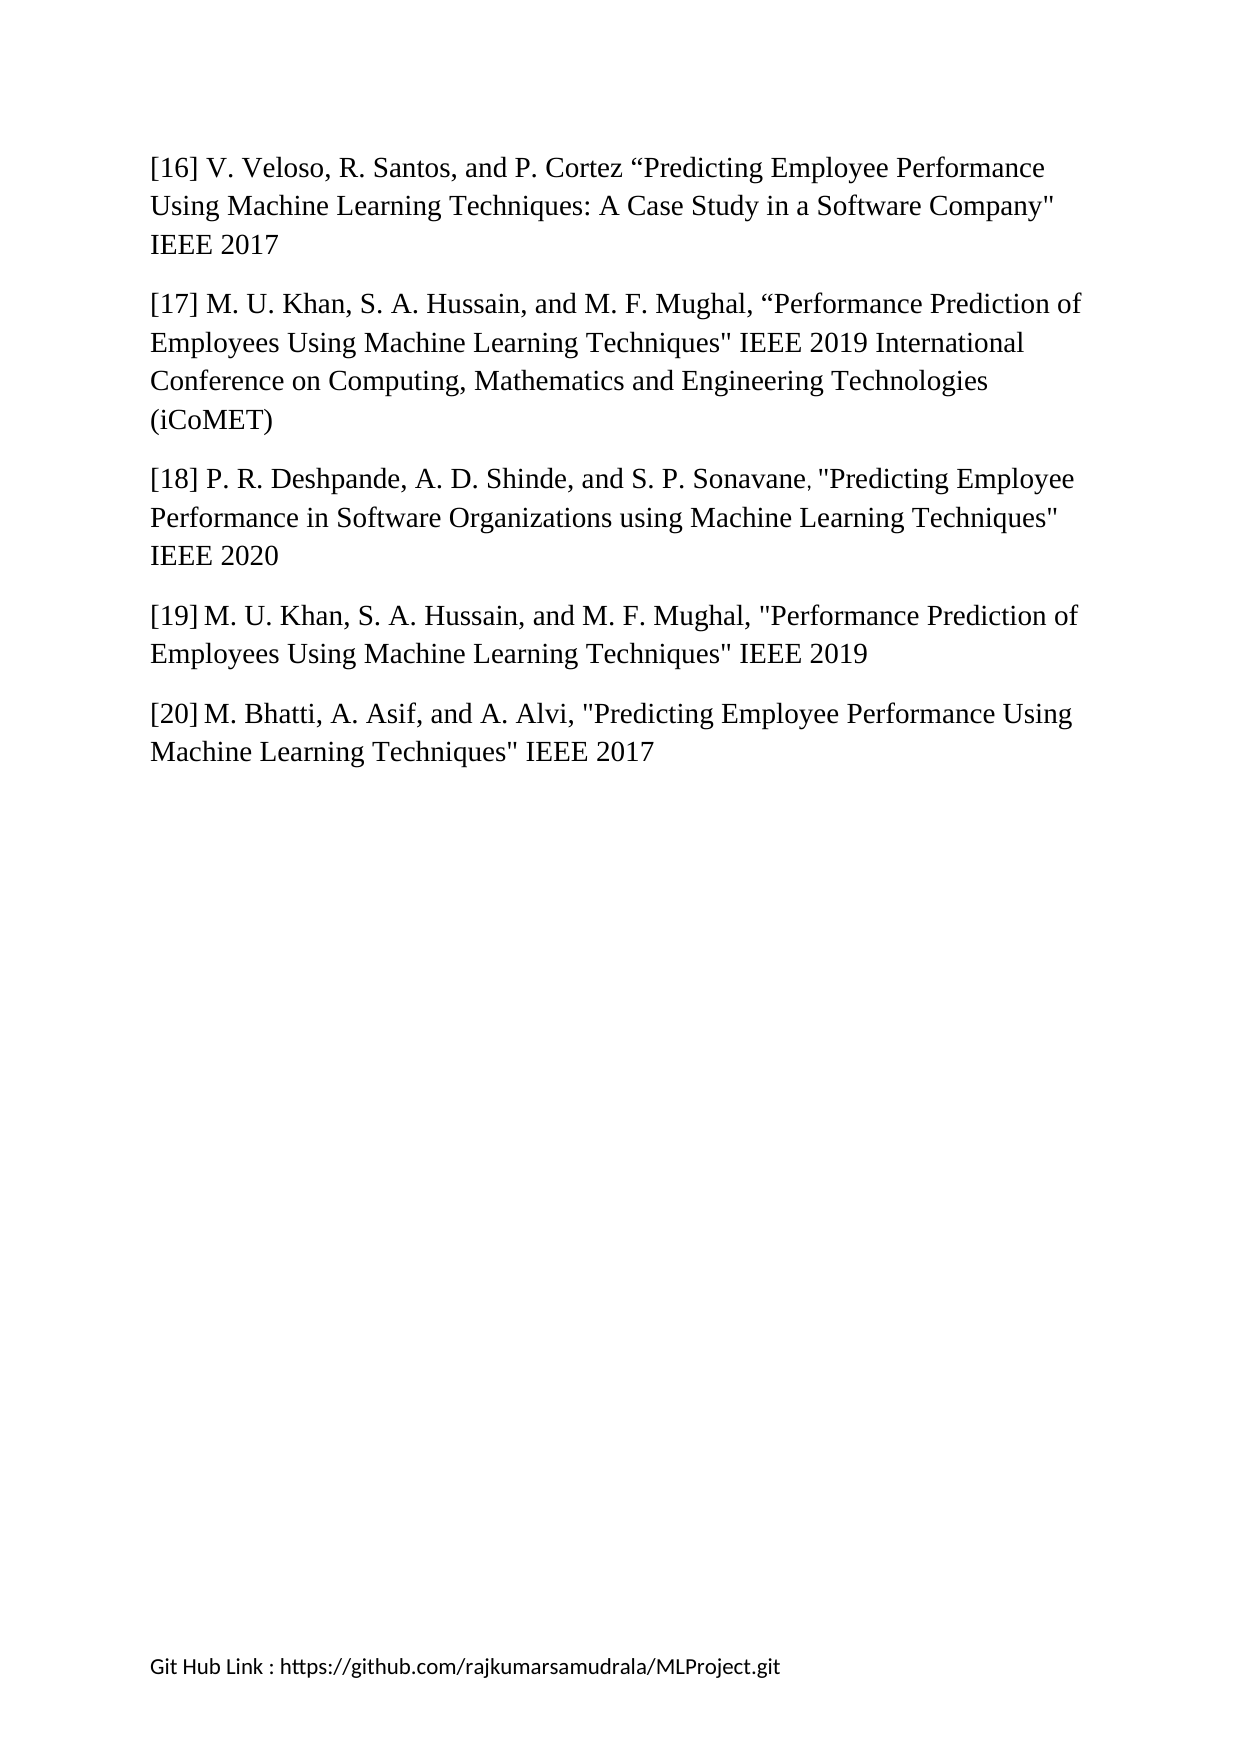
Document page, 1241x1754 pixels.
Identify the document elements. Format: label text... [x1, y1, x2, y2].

text [16] V. Veloso, R. Santos, and P. Cortez “Predicting Employee Performance Using Machine Learning Techniques: A Case Study in a Software Company" IEEE 2017 [150, 150, 1090, 261]
text [17] M. U. Khan, S. A. Hussain, and M. F. Mughal, “Performance Prediction of Employees Using Machine Learning Techniques" IEEE 2019 International Conference on Computing, Mathematics and Engineering Technologies (iCoMET) [150, 286, 1090, 436]
text [19] M. U. Khan, S. A. Hussain, and M. F. Mughal, "Performance Prediction of Employees Using Machine Learning Techniques" IEEE 2019 [150, 598, 1090, 670]
text [18] P. R. Deshpande, A. D. Shinde, and S. P. Sonavane, "Predicting Employee Performance in Software Organizations using Machine Learning Techniques" IEEE 2020 [150, 461, 1090, 572]
text [20] M. Bhatti, A. Asif, and A. Alvi, "Predicting Employee Performance Using Machine Learning Techniques" IEEE 2017 [150, 696, 1090, 768]
